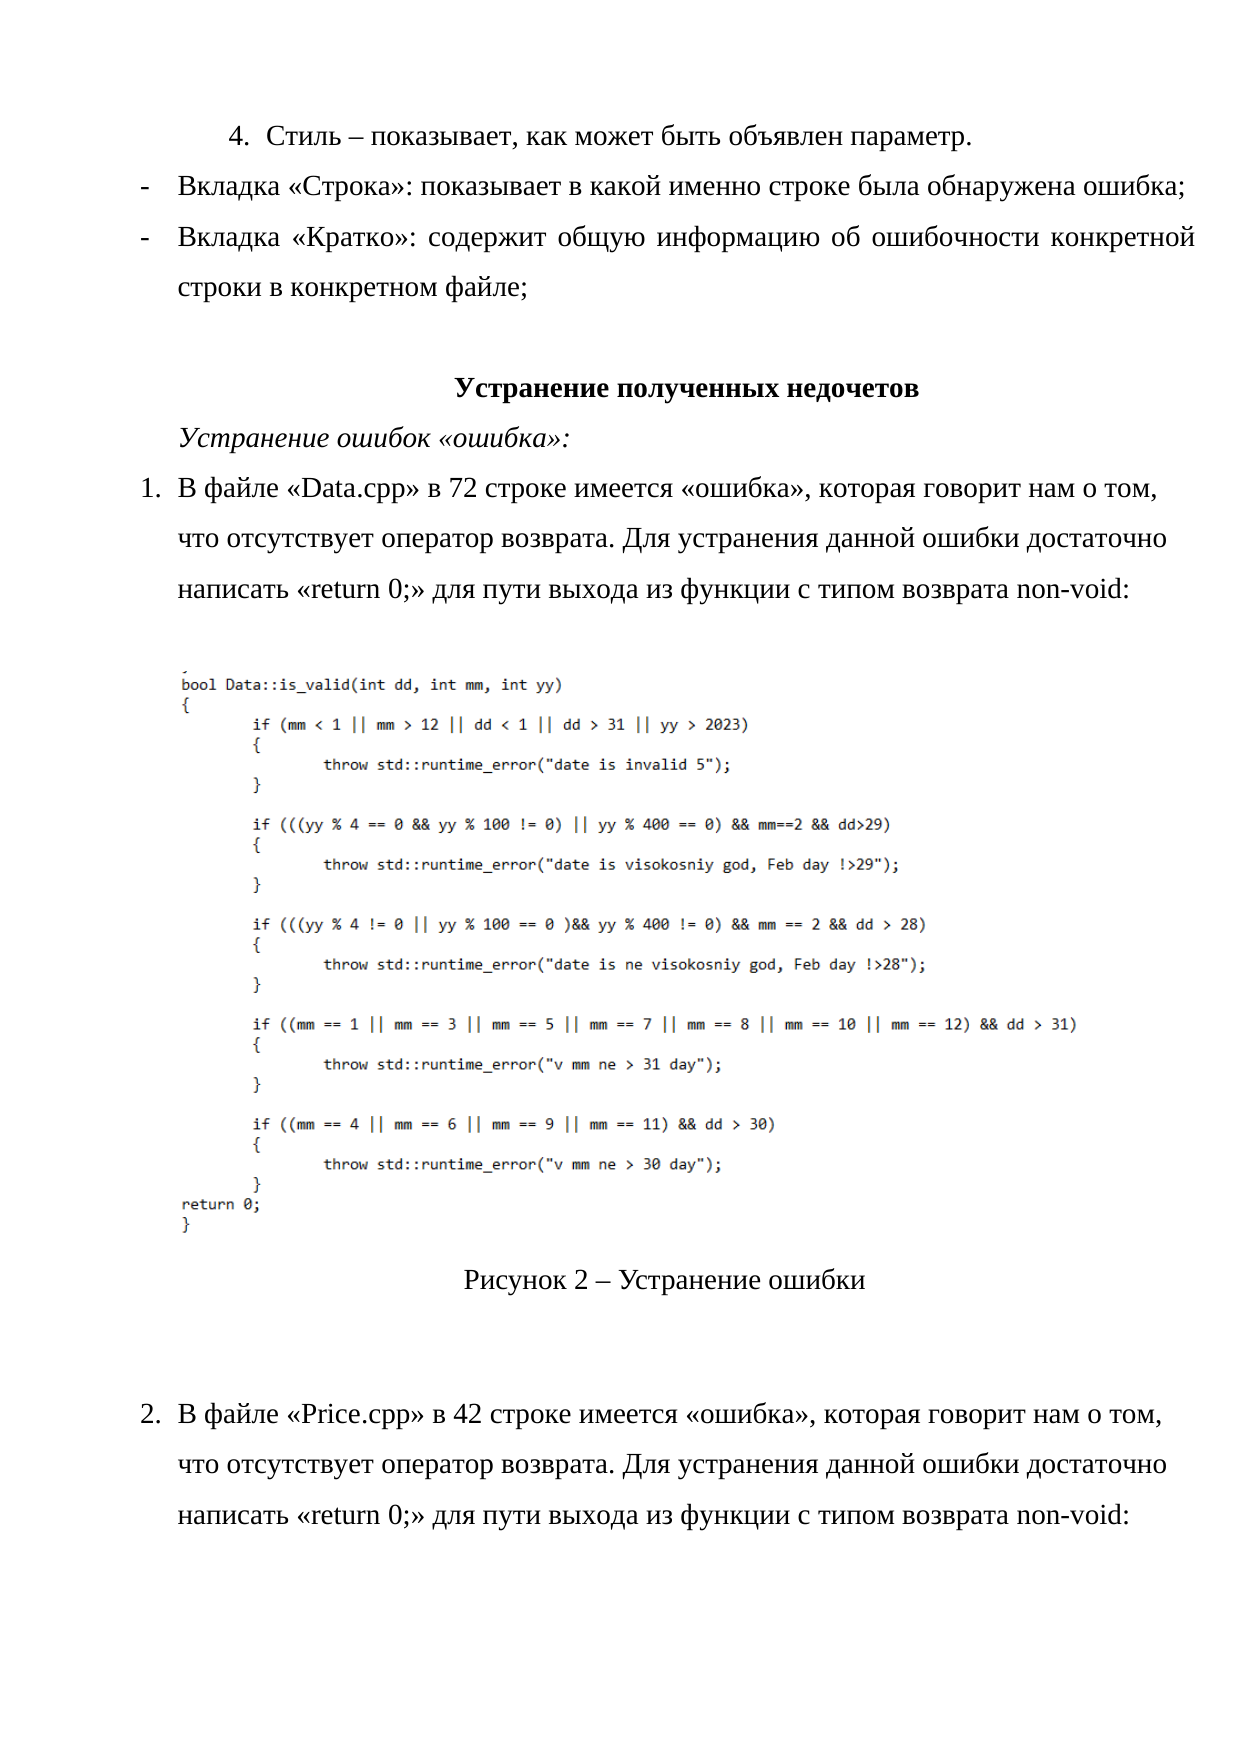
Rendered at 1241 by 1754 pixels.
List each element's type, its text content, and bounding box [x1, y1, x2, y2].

picture [177, 671, 1152, 1246]
text Устранение ошибки [177, 1262, 1152, 1296]
list Вкладка «Кратко»: содержит общую информацию об ошибочности конкретной строки в конкретном файле; [140, 219, 1196, 303]
list Устранение полученных недочетов [177, 370, 1196, 403]
list Устранение ошибок «ошибка»: [177, 420, 1196, 453]
list Вкладка «Строка»: показывает в какой именно строке была обнаружена ошибка; [140, 168, 1196, 202]
list В файле «Data.cpp» в 72 строке имеется «ошибка», которая говорит нам о том, что отсутствует оператор возврата. Для устранения данной ошибки достаточно написать «return 0;» для пути выхода из функции с типом возврата non-void: [140, 470, 1196, 604]
list В файле «Price.cpp» в 42 строке имеется «ошибка», которая говорит нам о том, что отсутствует оператор возврата. Для устранения данной ошибки достаточно написать «return 0;» для пути выхода из функции с типом возврата non-void: [140, 1396, 1196, 1530]
list Стиль – показывает, как может быть объявлен параметр. [228, 118, 1196, 152]
